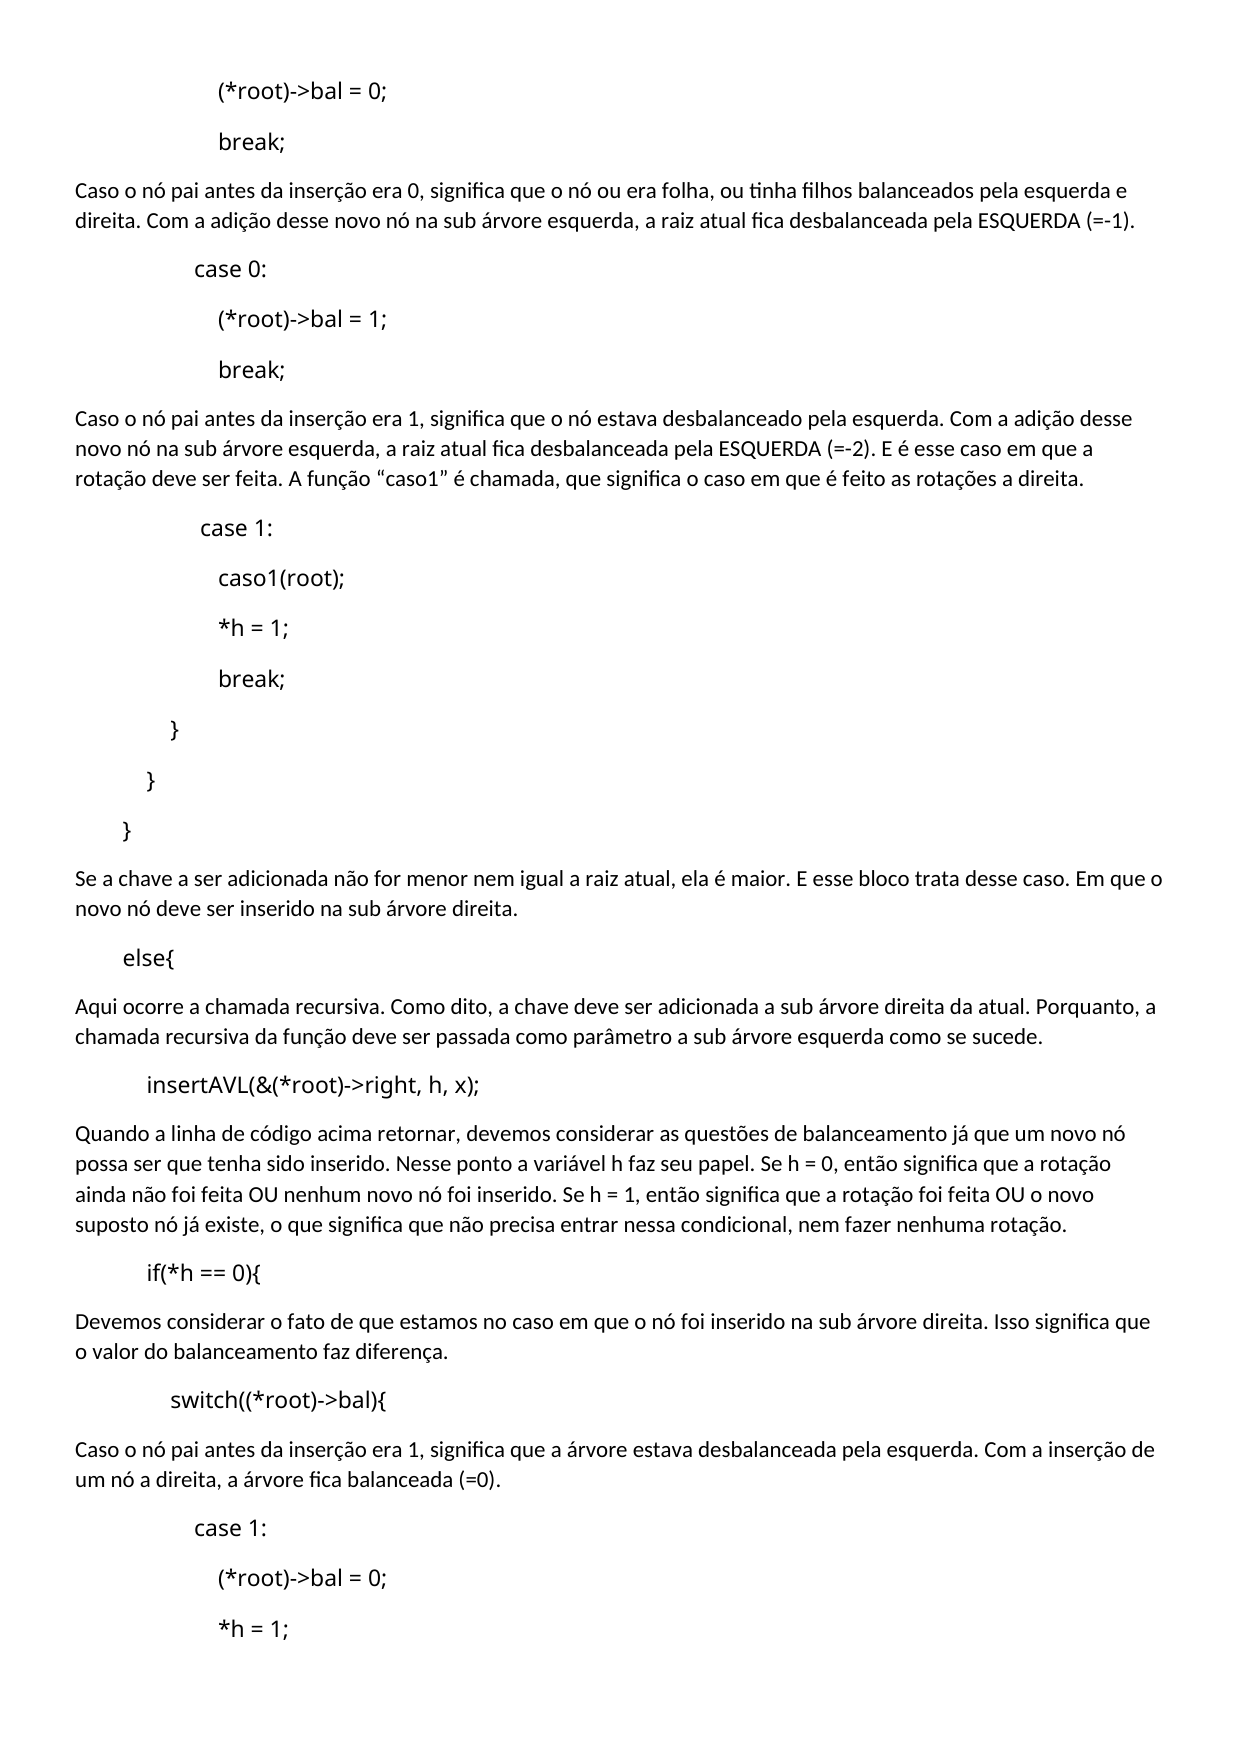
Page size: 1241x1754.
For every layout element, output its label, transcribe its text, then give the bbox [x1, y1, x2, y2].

text Caso o nó pai antes da inserção era 1, significa que o nó estava desbalanceado pela esquerda. Com a adição desse novo nó na sub árvore esquerda, a raiz atual fica desbalanceada pela ESQUERDA (=-2). E é esse caso em que a rotação deve ser feita. A função “caso1” é chamada, que significa o caso em que é feito as rotações a direita. [75, 404, 1165, 493]
text caso1(root); [75, 562, 1165, 593]
text Aqui ocorre a chamada recursiva. Como dito, a chave deve ser adicionada a sub árvore direita da atual. Porquanto, a chamada recursiva da função deve ser passada como parâmetro a sub árvore esquerda como se sucede. [75, 992, 1165, 1050]
text break; [75, 354, 1165, 385]
text insertAVL(&(*root)->right, h, x); [75, 1069, 1165, 1100]
text *h = 1; [75, 612, 1165, 643]
text (*root)->bal = 1; [75, 303, 1165, 334]
text break; [75, 663, 1165, 694]
text case 1: [75, 511, 1165, 543]
text Devemos considerar o fato de que estamos no caso em que o nó foi inserido na sub árvore direita. Isso significa que o valor do balanceamento faz diferença. [75, 1307, 1165, 1366]
text (*root)->bal = 0; [75, 1562, 1165, 1593]
text switch((*root)->bal){ [75, 1384, 1165, 1416]
text } [75, 814, 1165, 845]
text break; [75, 125, 1165, 157]
text Quando a linha de código acima retornar, devemos considerar as questões de balanceamento já que um novo nó possa ser que tenha sido inserido. Nesse ponto a variável h faz seu papel. Se h = 0, então significa que a rotação ainda não foi feita OU nenhum novo nó foi inserido. Se h = 1, então significa que a rotação foi feita OU o novo suposto nó já existe, o que significa que não precisa entrar nessa condicional, nem fazer nenhuma rotação. [75, 1119, 1165, 1238]
text *h = 1; [75, 1613, 1165, 1644]
text (*root)->bal = 0; [75, 75, 1165, 106]
text Caso o nó pai antes da inserção era 0, significa que o nó ou era folha, ou tinha filhos balanceados pela esquerda e direita. Com a adição desse novo nó na sub árvore esquerda, a raiz atual fica desbalanceada pela ESQUERDA (=-1). [75, 176, 1165, 234]
text } [75, 763, 1165, 795]
text case 0: [75, 253, 1165, 284]
text } [75, 713, 1165, 744]
text Caso o nó pai antes da inserção era 1, significa que a árvore estava desbalanceada pela esquerda. Com a inserção de um nó a direita, a árvore fica balanceada (=0). [75, 1435, 1165, 1493]
text Se a chave a ser adicionada não for menor nem igual a raiz atual, ela é maior. E esse bloco trata desse caso. Em que o novo nó deve ser inserido na sub árvore direita. [75, 864, 1165, 923]
text else{ [75, 941, 1165, 973]
text case 1: [75, 1512, 1165, 1543]
text if(*h == 0){ [75, 1257, 1165, 1288]
